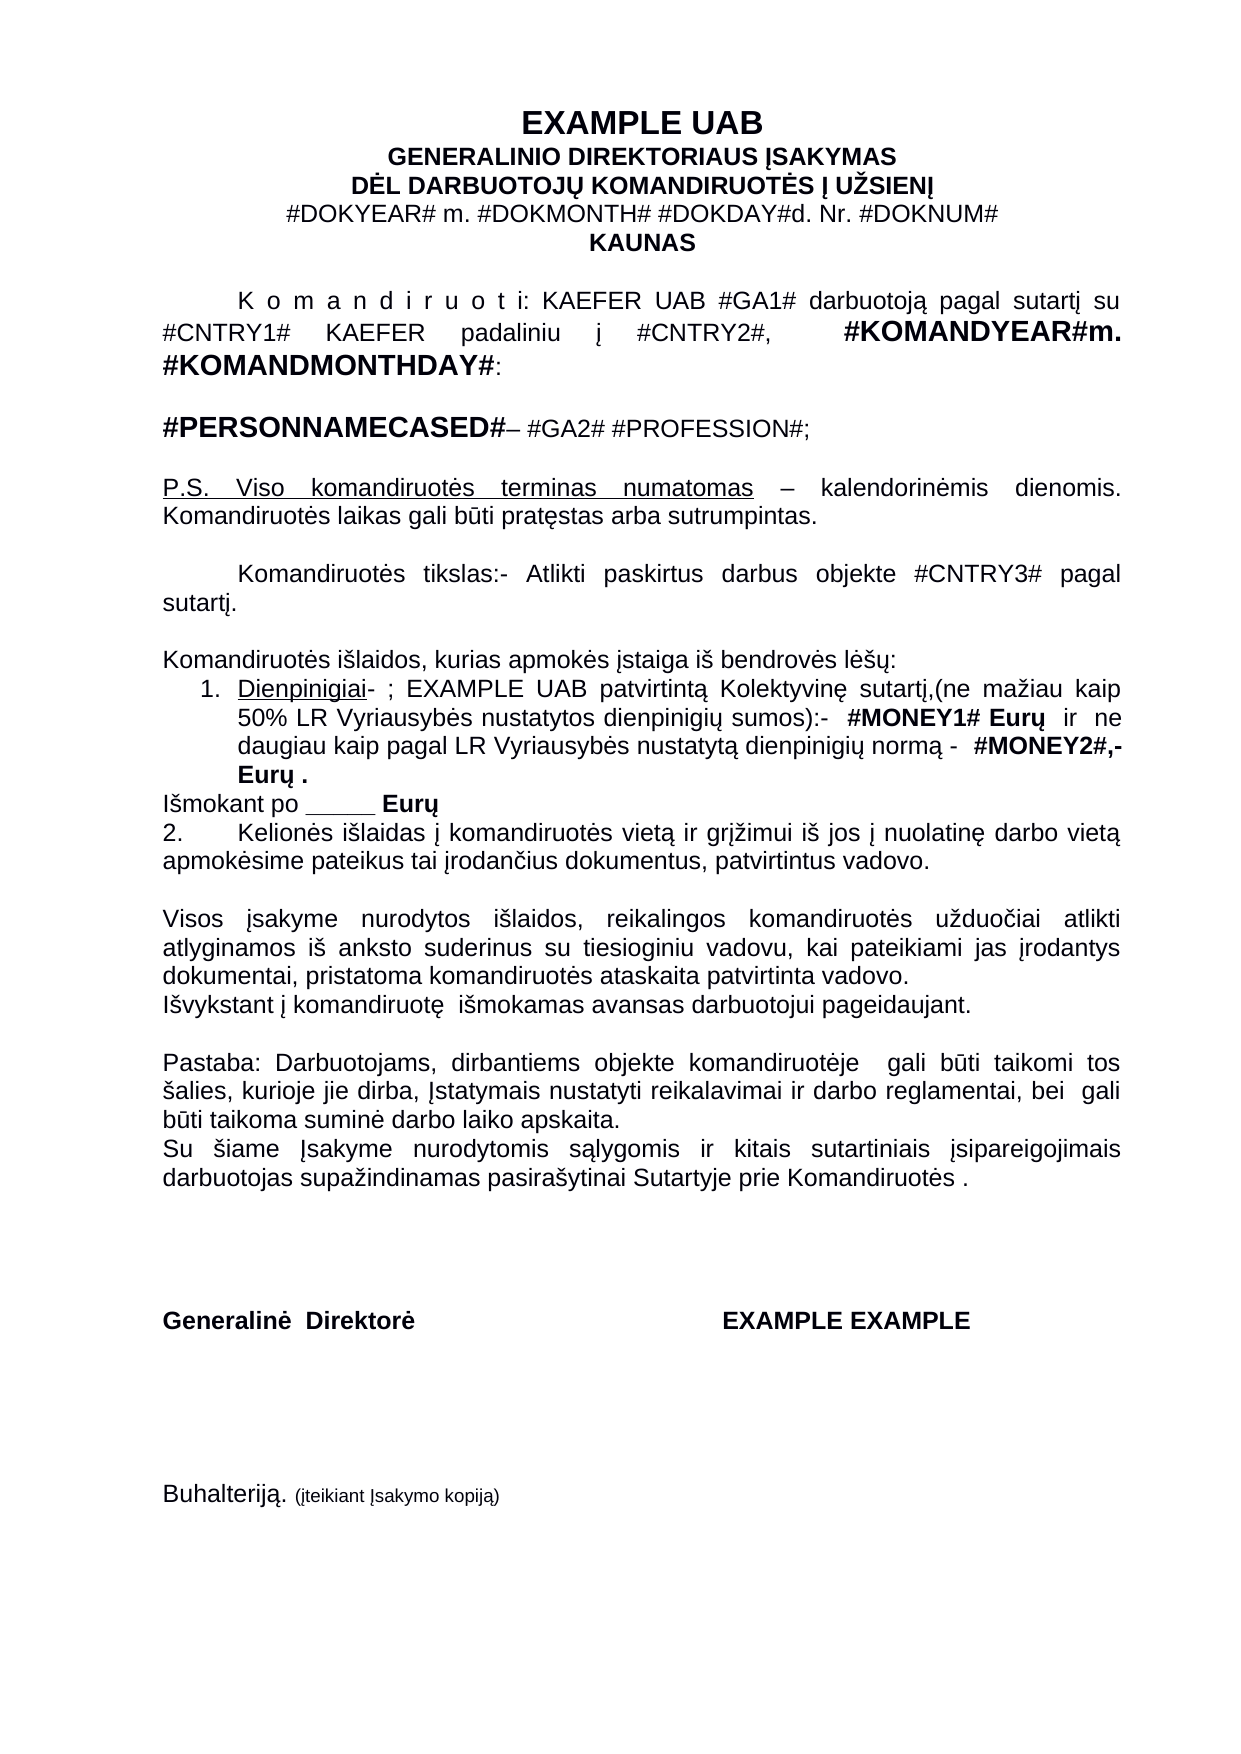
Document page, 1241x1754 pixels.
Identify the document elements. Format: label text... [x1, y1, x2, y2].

text Visos įsakyme nurodytos išlaidos, reikalingos komandiruotės užduočiai atlikti atlyginamos iš anksto suderinus su tiesioginiu vadovu, kai pateikiami jas įrodantys dokumentai, pristatoma komandiruotės ataskaita patvirtinta vadovo. [162, 904, 1122, 990]
text #DOKYEAR# m. #DOKMONTH# #DOKDAY#d. Nr. #DOKNUM# [162, 199, 1122, 228]
text P.S. Viso komandiruotės terminas numatomas – kalendorinėmis dienomis. Komandiruotės laikas gali būti pratęstas arba sutrumpintas. [162, 472, 1122, 530]
text GENERALINIO DIREKTORIAUS ĮSAKYMAS [162, 142, 1122, 171]
text Komandiruotės tikslas:- Atlikti paskirtus darbus objekte #CNTRY3# pagal sutartį. [162, 559, 1122, 616]
text 2. Kelionės išlaidas į komandiruotės vietą ir grįžimui iš jos į nuolatinę darbo vietą apmokėsime pateikus tai įrodančius dokumentus, patvirtintus vadovo. [162, 817, 1122, 875]
text Komandiruotės išlaidos, kurias apmokės įstaiga iš bendrovės lėšų: [162, 645, 1122, 674]
text Generalinė Direktorė EXAMPLE EXAMPLE [162, 1306, 1122, 1335]
text KAUNAS [162, 228, 1122, 257]
text DĖL DARBUOTOJŲ KOMANDIRUOTĖS Į UŽSIENĮ [162, 171, 1122, 199]
text EXAMPLE UAB [162, 103, 1122, 142]
text #PERSONNAMECASED#– #GA2# #PROFESSION#; [162, 410, 1122, 444]
text K o m a n d i r u o t i: KAEFER UAB #GA1# darbuotoją pagal sutartį su #CNTRY1# KAEFER padaliniu į #CNTRY2#, #KOMANDYEAR#m. #KOMANDMONTHDAY#: [162, 286, 1122, 381]
text Buhalteriją. (įteikiant Įsakymo kopiją) [162, 1479, 1122, 1507]
text Su šiame Įsakyme nurodytomis sąlygomis ir kitais sutartiniais įsipareigojimais darbuotojas supažindinamas pasirašytinai Sutartyje prie Komandiruotės . [162, 1134, 1122, 1191]
text Išvykstant į komandiruotę išmokamas avansas darbuotojui pageidaujant. [162, 990, 1122, 1019]
text Išmokant po _____ Eurų [162, 789, 1122, 817]
list Dienpinigiai- ; EXAMPLE UAB patvirtintą Kolektyvinę sutartį,(ne mažiau kaip 50% LR Vyriausybės nustatytos dienpinigių sumos):- #MONEY1# Eurų ir ne daugiau kaip pagal LR Vyriausybės nustatytą dienpinigių normą - #MONEY2#,- Eurų . [200, 674, 1122, 789]
text Pastaba: Darbuotojams, dirbantiems objekte komandiruotėje gali būti taikomi tos šalies, kurioje jie dirba, Įstatymais nustatyti reikalavimai ir darbo reglamentai, bei gali būti taikoma suminė darbo laiko apskaita. [162, 1047, 1122, 1134]
